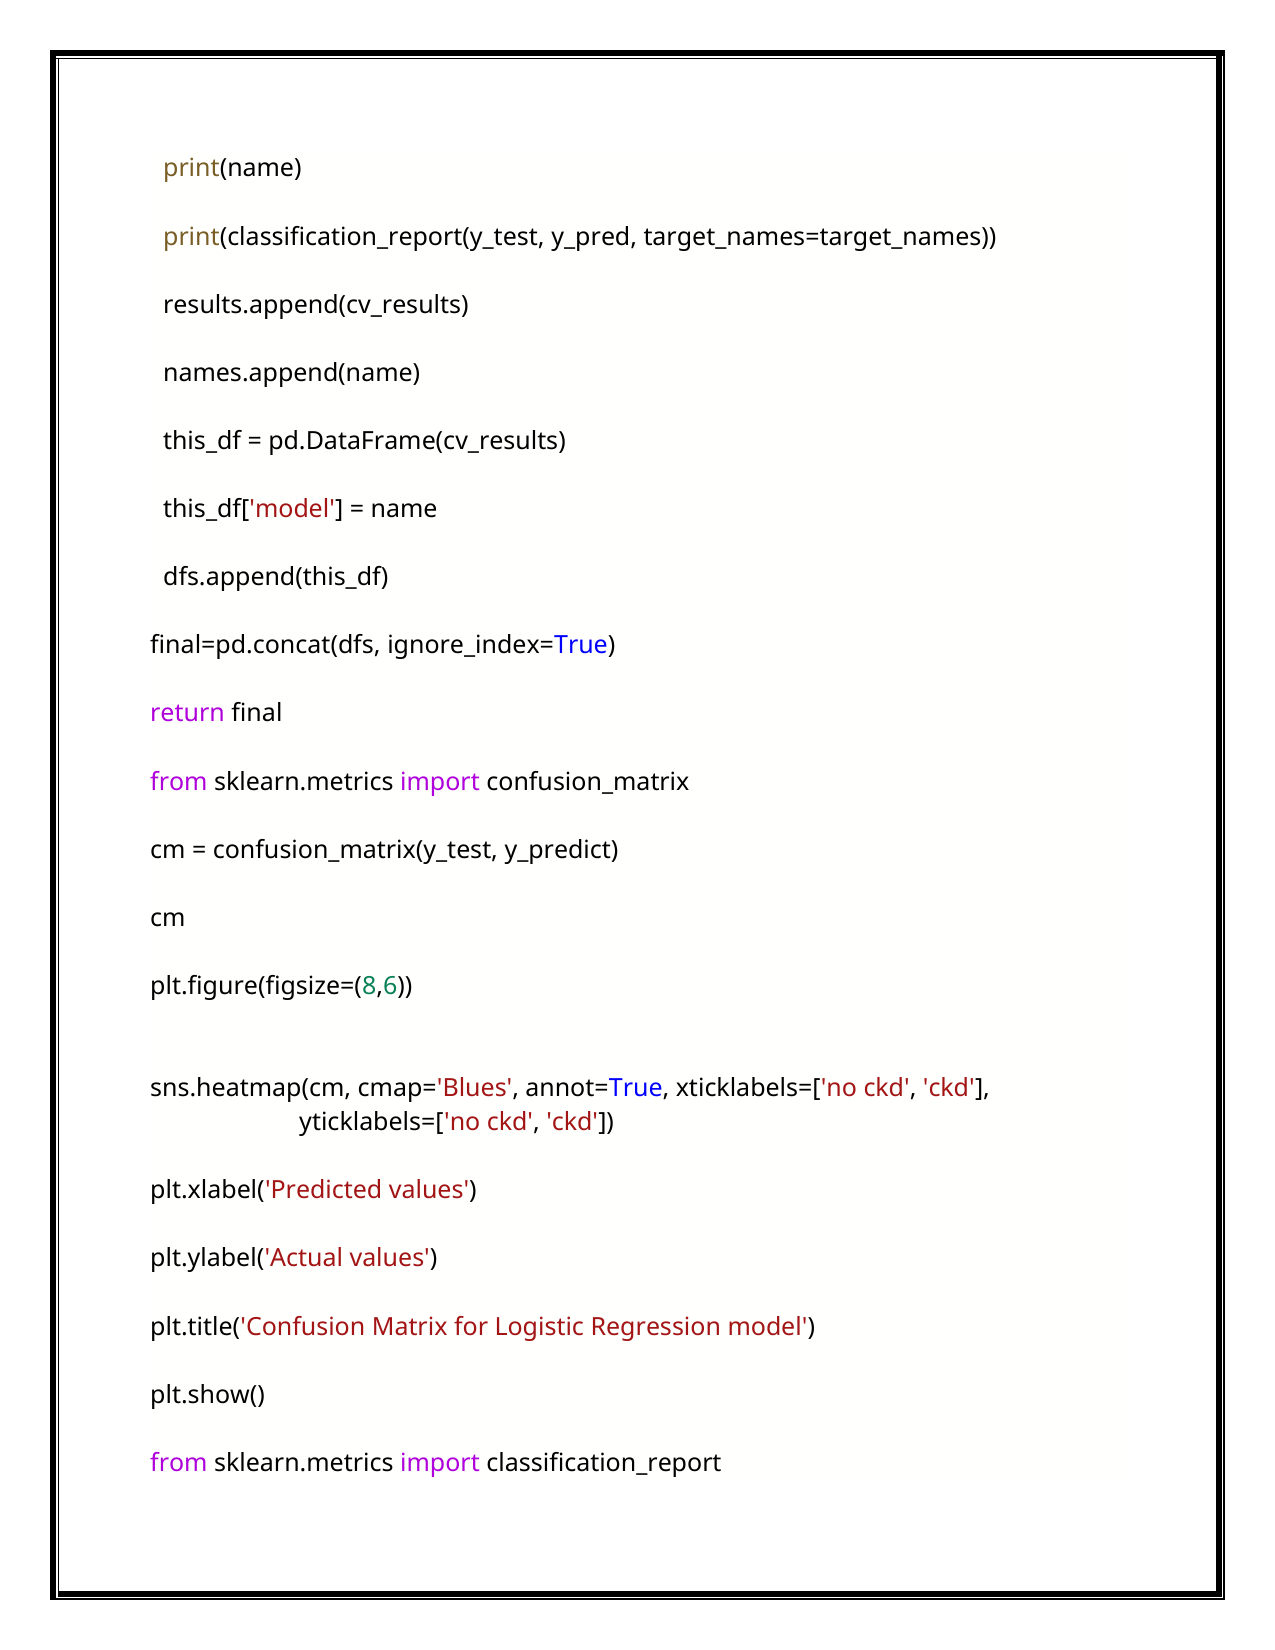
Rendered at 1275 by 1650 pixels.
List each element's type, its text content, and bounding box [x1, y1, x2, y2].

text from sklearn.metrics import classification_report [150, 1444, 1125, 1478]
text plt.xlabel('Predicted values') [150, 1172, 1125, 1206]
text plt.title('Confusion Matrix for Logistic Regression model') [150, 1308, 1125, 1342]
text print(name) [150, 150, 1125, 184]
text sns.heatmap(cm, cmap='Blues', annot=True, xticklabels=['no ckd', 'ckd'], [150, 1070, 1125, 1104]
text final=pd.concat(dfs, ignore_index=True) [150, 627, 1125, 661]
text this_df = pd.DataFrame(cv_results) [150, 422, 1125, 457]
text dfs.append(this_df) [150, 559, 1125, 593]
text plt.show() [150, 1376, 1125, 1410]
text yticklabels=['no ckd', 'ckd']) [150, 1104, 1125, 1138]
text results.append(cv_results) [150, 286, 1125, 320]
text names.append(name) [150, 354, 1125, 388]
text plt.figure(figsize=(8,6)) [150, 967, 1125, 1002]
text from sklearn.metrics import confusion_matrix [150, 763, 1125, 797]
text print(classification_report(y_test, y_pred, target_names=target_names)) [150, 218, 1125, 252]
text plt.ylabel('Actual values') [150, 1240, 1125, 1274]
text this_df['model'] = name [150, 491, 1125, 525]
text return final [150, 695, 1125, 729]
text cm = confusion_matrix(y_test, y_predict) [150, 831, 1125, 865]
text cm [150, 899, 1125, 933]
